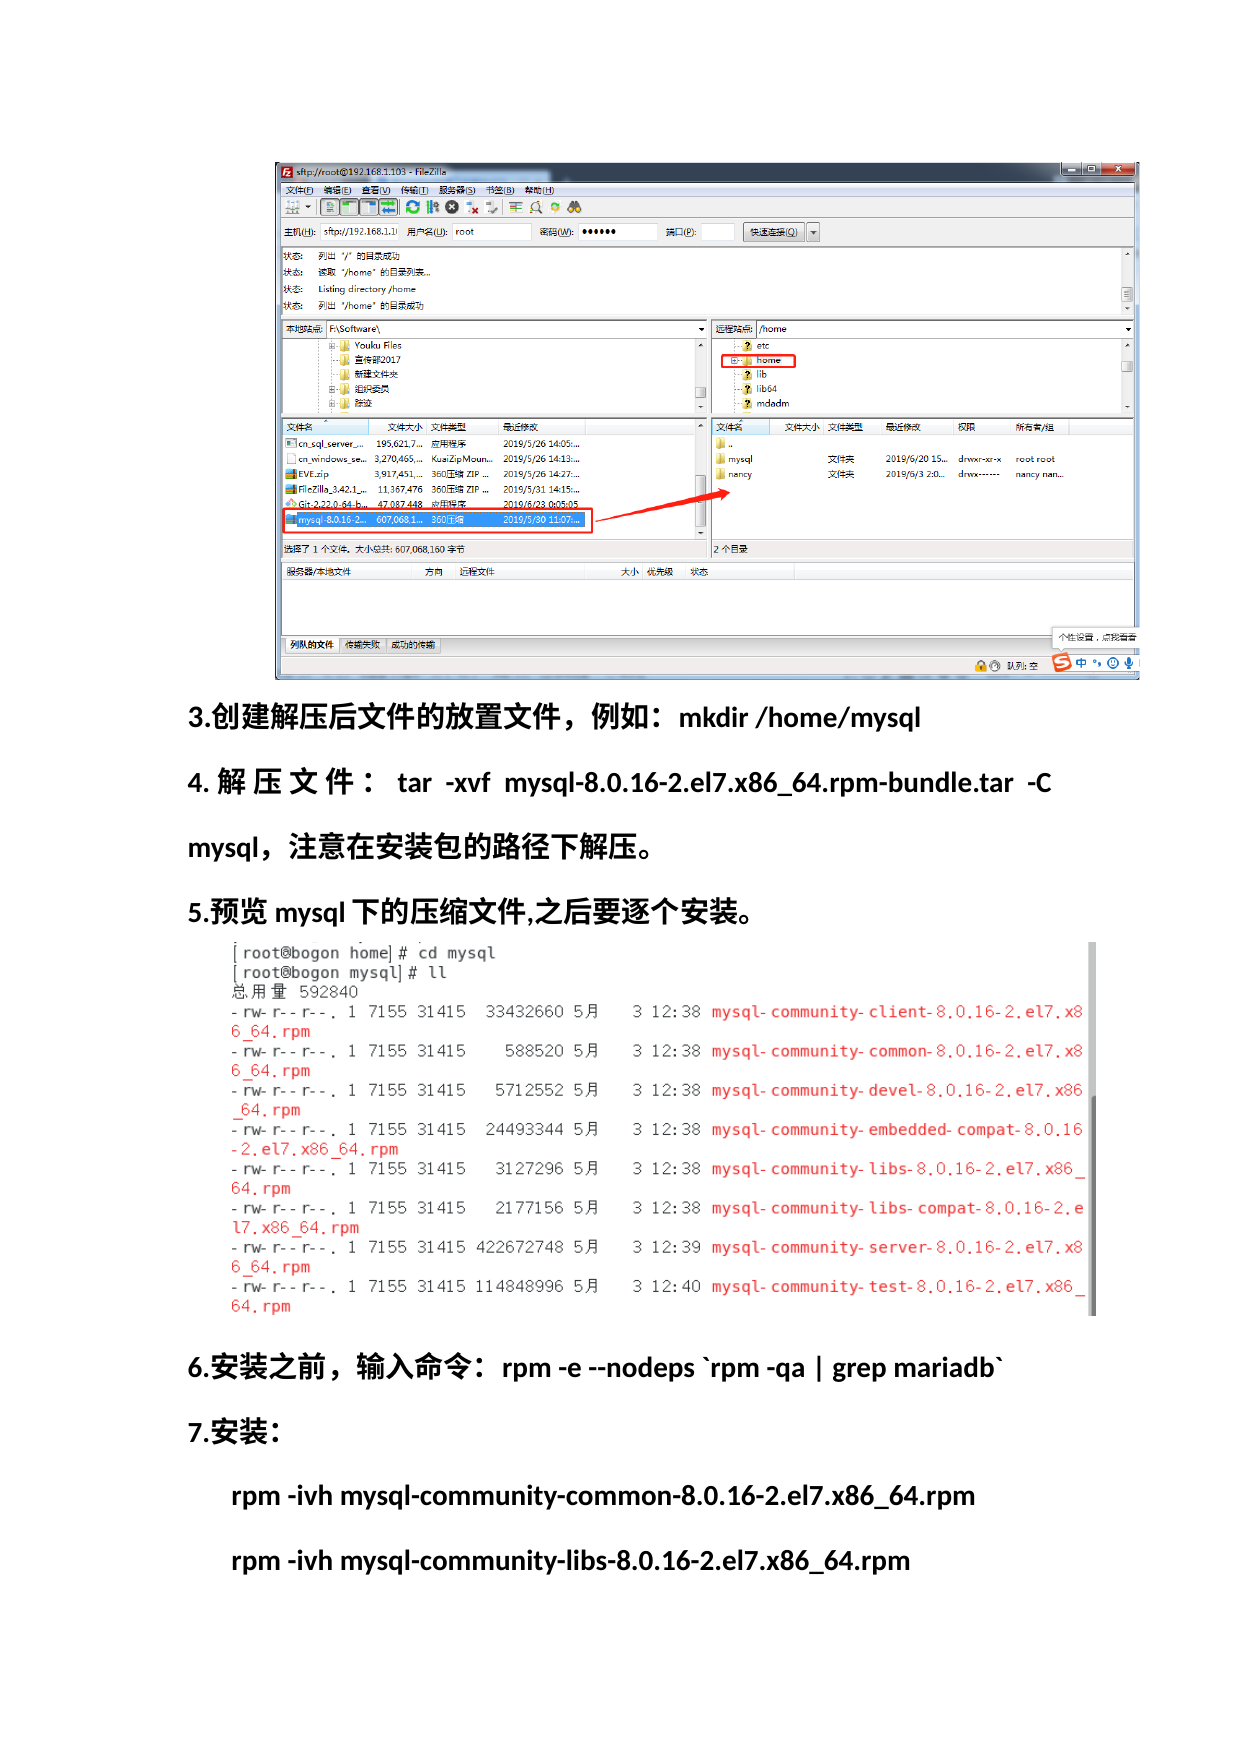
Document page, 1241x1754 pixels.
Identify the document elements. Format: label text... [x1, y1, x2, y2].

list rpm -ivh mysql-community-common-8.0.16-2.el7.x86_64.rpm [187, 1462, 1053, 1527]
list 5.预览mysql下的压缩文件,之后要逐个安装。 [187, 877, 1053, 942]
list 7.安装： [187, 1397, 1053, 1462]
list 6.安装之前，输入命令：rpm -e --nodeps `rpm -qa | grep mariadb` [187, 1332, 1053, 1397]
list 4.解压文件：tar -xvf mysql-8.0.16-2.el7.x86_64.rpm-bundle.tar -C mysql，注意在安装包的路径下解压。 [187, 747, 1053, 877]
picture [275, 162, 1140, 680]
list 3.创建解压后文件的放置文件，例如：mkdir /home/mysql [187, 682, 1053, 747]
picture [231, 942, 1096, 1316]
list rpm -ivh mysql-community-libs-8.0.16-2.el7.x86_64.rpm [187, 1527, 1053, 1592]
